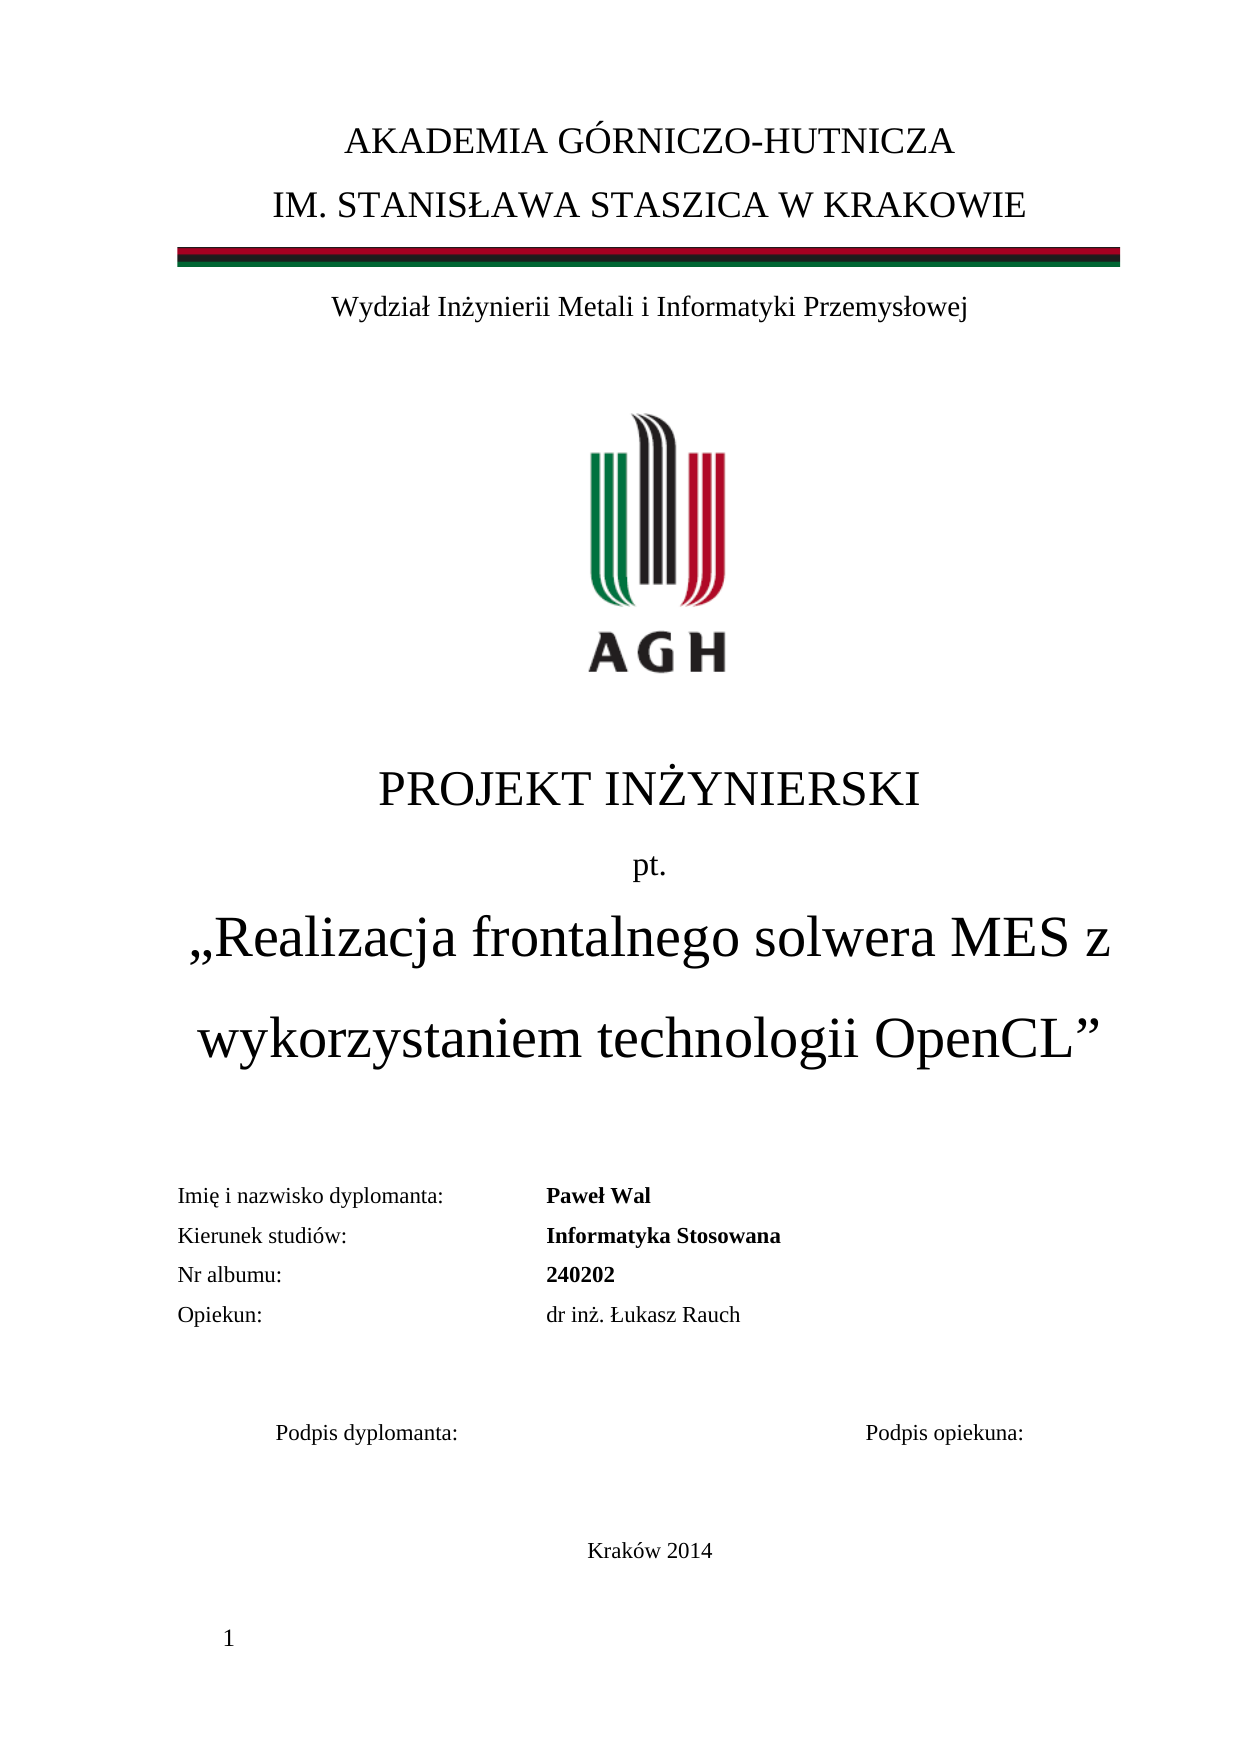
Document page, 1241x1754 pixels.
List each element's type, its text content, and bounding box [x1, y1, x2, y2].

picture [177, 247, 1121, 267]
text Imię i nazwisko dyplomanta: Paweł Wal [177, 1182, 1122, 1209]
text pt. [177, 844, 1122, 883]
text IM. STANISŁAWA STASZICA W KRAKOWIE [177, 183, 1122, 226]
text Nr albumu: 240202 [177, 1261, 1122, 1288]
text Wydział Inżynierii Metali i Informatyki Przemysłowej [177, 289, 1122, 323]
text Podpis dyplomanta: Podpis opiekuna: [177, 1419, 1122, 1446]
text Kraków 2014 [177, 1538, 1122, 1564]
text Kierunek studiów: Informatyka Stosowana [177, 1222, 1122, 1248]
text „Realizacja frontalnego solwera MES z wykorzystaniem technologii OpenCL” [177, 902, 1122, 1070]
text Opiekun: dr inż. Łukasz Rauch [177, 1301, 1122, 1327]
text PROJEKT INŻYNIERSKI [177, 758, 1122, 816]
text AKADEMIA GÓRNICZO-HUTNICZA [177, 118, 1122, 161]
